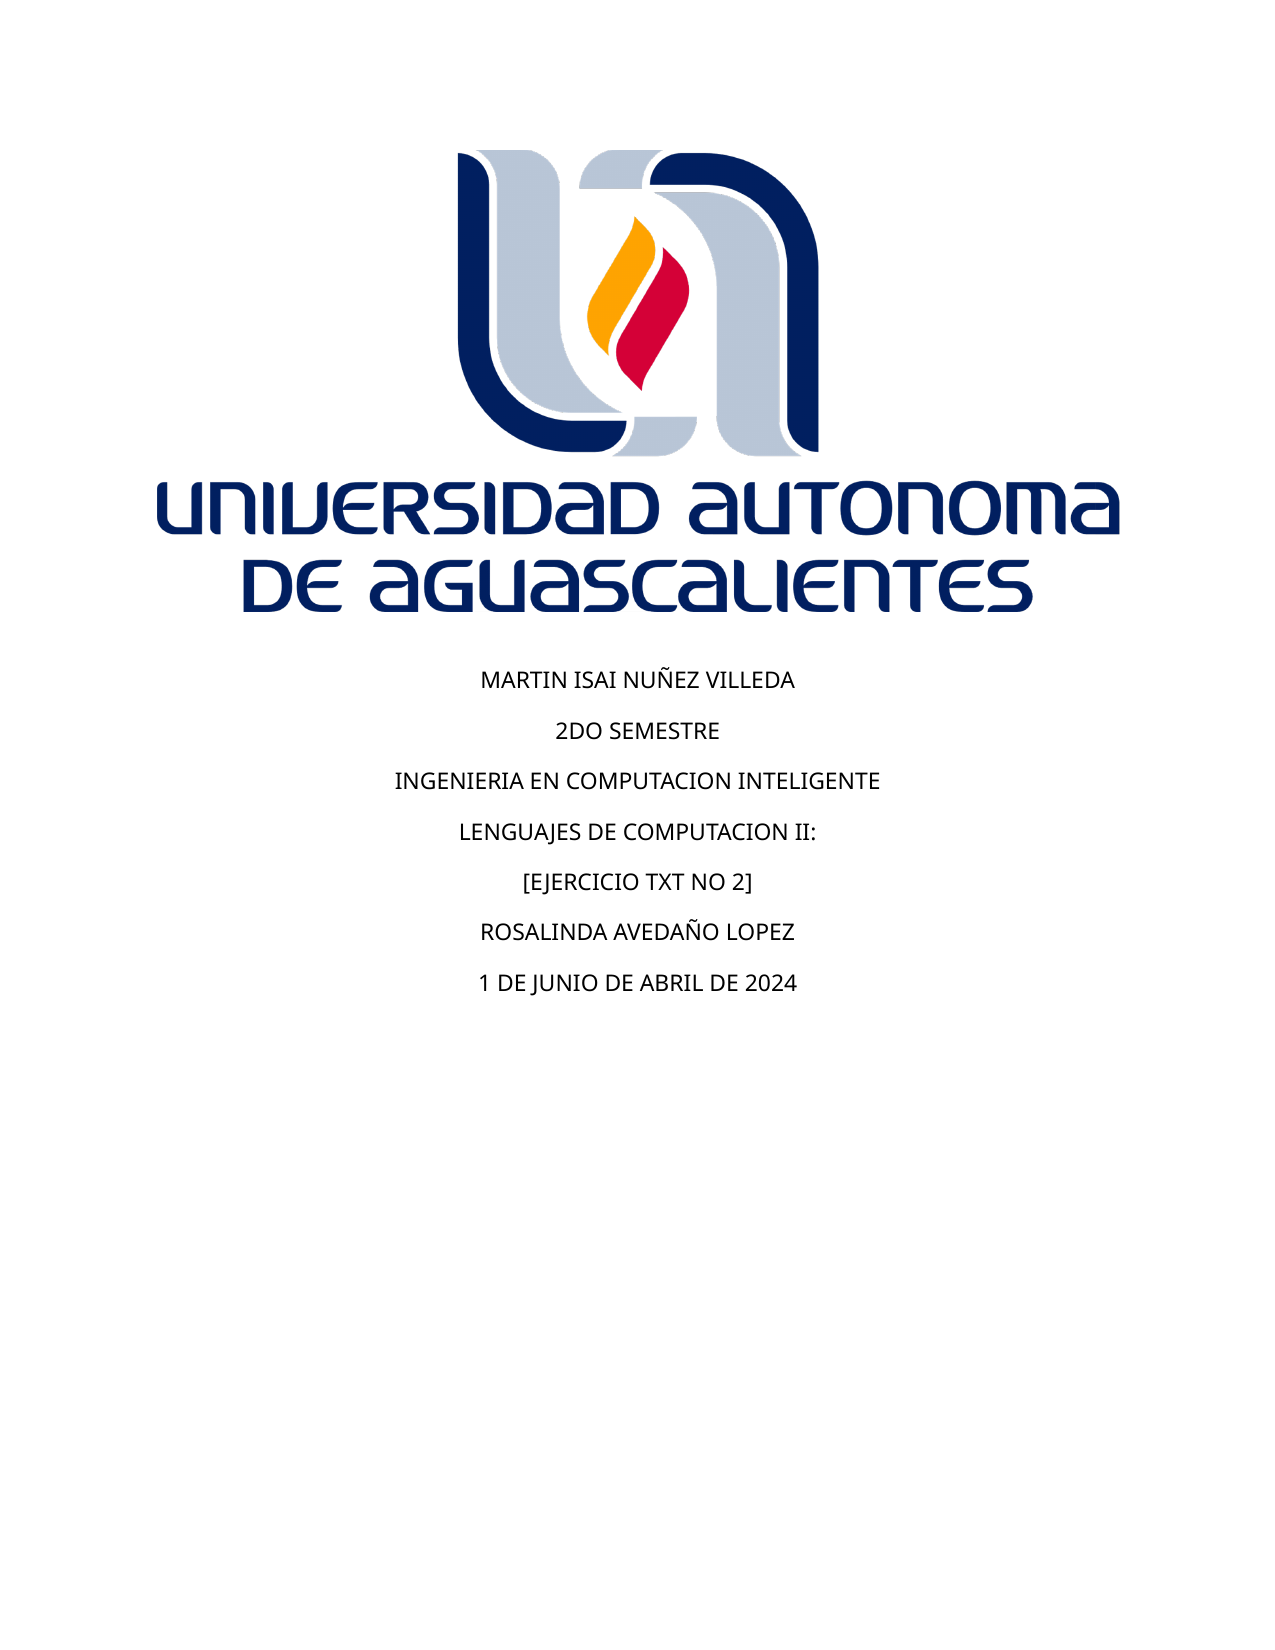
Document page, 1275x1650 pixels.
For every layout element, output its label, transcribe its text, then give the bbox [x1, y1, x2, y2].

text MARTIN ISAI NUÑEZ VILLEDA [150, 664, 1125, 696]
picture [150, 150, 1125, 612]
text [EJERCICIO TXT NO 2] [150, 866, 1125, 897]
text ROSALINDA AVEDAÑO LOPEZ [150, 916, 1125, 948]
text 1 DE JUNIO DE ABRIL DE 2024 [150, 967, 1125, 998]
text LENGUAJES DE COMPUTACION II: [150, 816, 1125, 847]
text INGENIERIA EN COMPUTACION INTELIGENTE [150, 765, 1125, 796]
text 2DO SEMESTRE [150, 715, 1125, 746]
